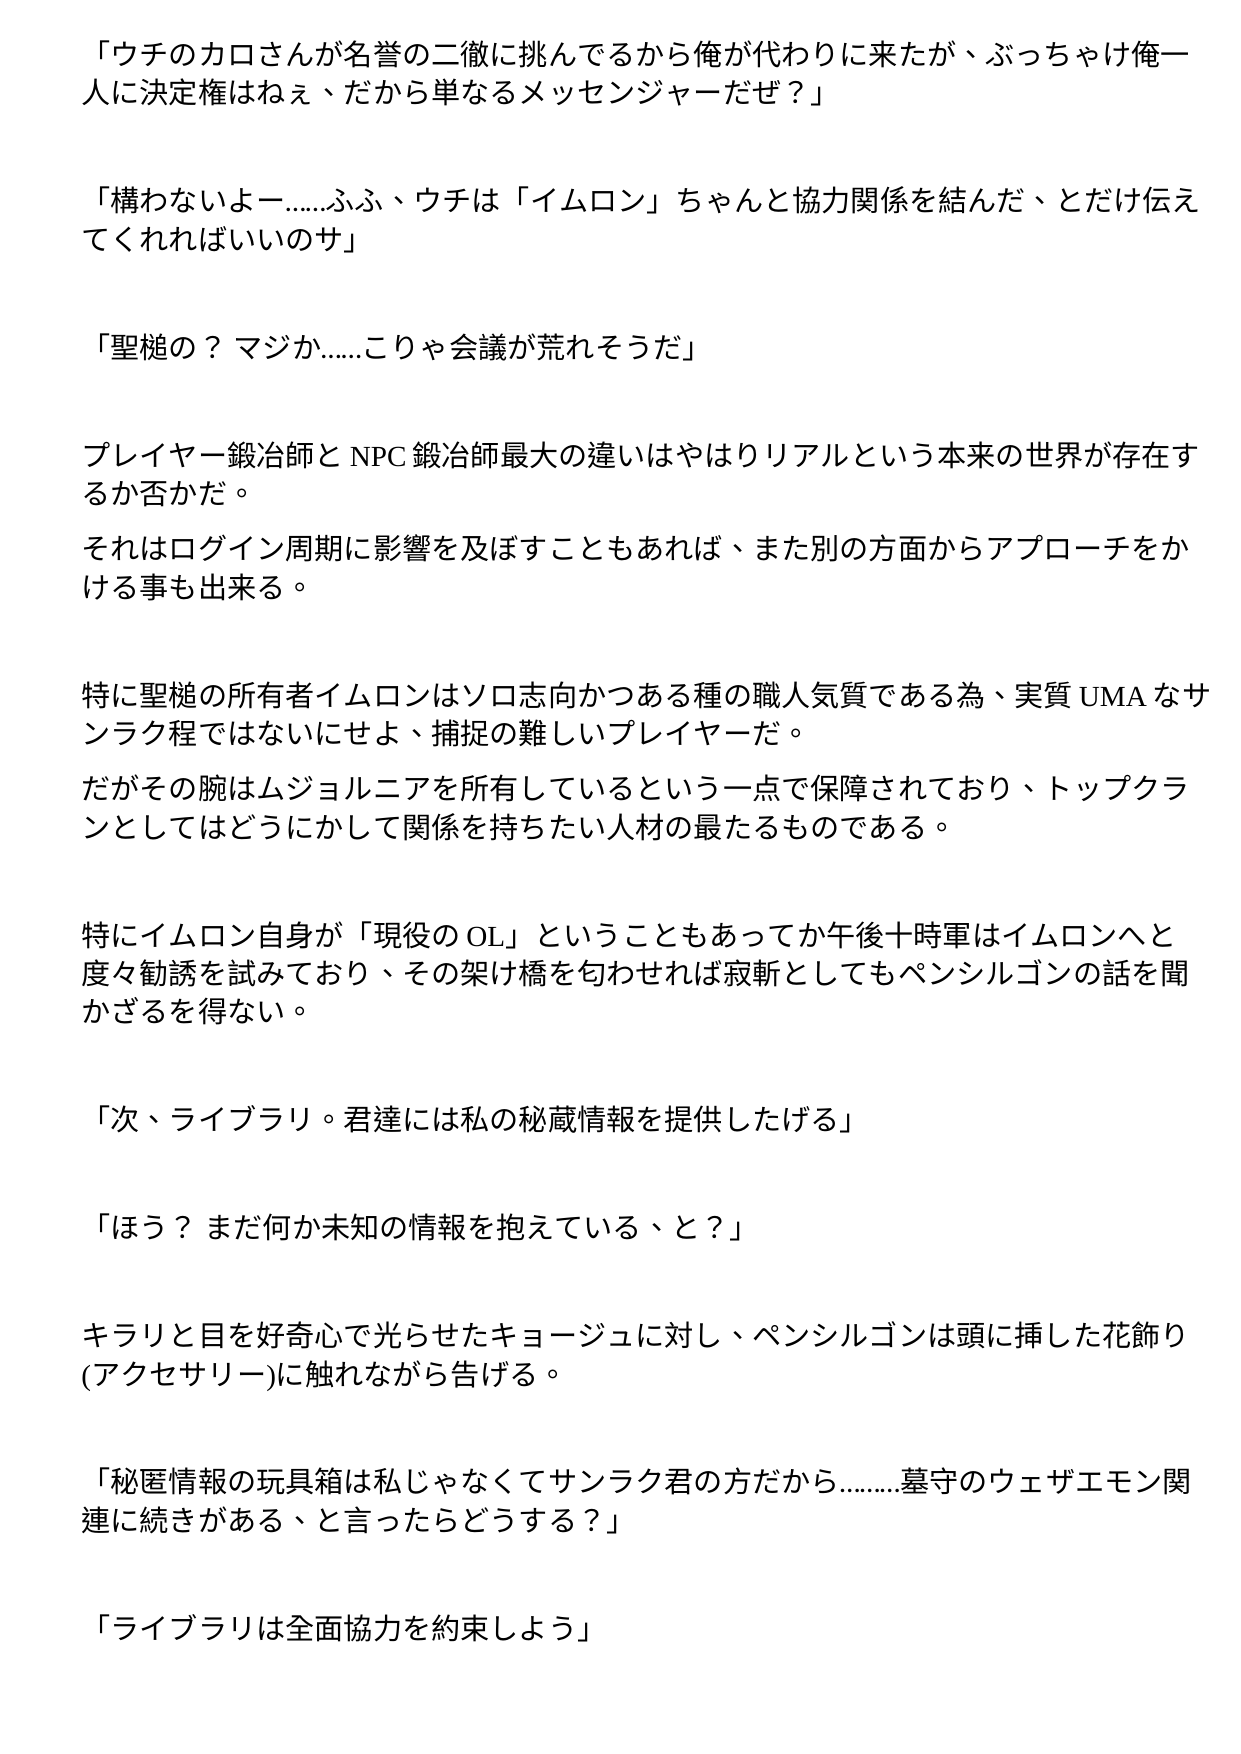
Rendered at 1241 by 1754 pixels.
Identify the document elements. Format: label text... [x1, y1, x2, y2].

text キラリと目を好奇心で光らせたキョージュに対し、ペンシルゴンは頭に挿した花飾り(アクセサリー)に触れながら告げる。 [81, 1318, 1215, 1392]
text だがその腕はムジョルニアを所有しているという一点で保障されており、トップクランとしてはどうにかして関係を持ちたい人材の最たるものである。 [81, 771, 1215, 845]
text 「ライブラリは全面協力を約束しよう」 [81, 1611, 1215, 1647]
text プレイヤー鍛冶師とNPC鍛冶師最大の違いはやはりリアルという本来の世界が存在するか否かだ。 [81, 438, 1215, 512]
text それはログイン周期に影響を及ぼすこともあれば、また別の方面からアプローチをかける事も出来る。 [81, 531, 1215, 605]
text 「秘匿情報の玩具箱は私じゃなくてサンラク君の方だから………墓守のウェザエモン関連に続きがある、と言ったらどうする？」 [81, 1464, 1215, 1539]
text 特に聖槌の所有者イムロンはソロ志向かつある種の職人気質である為、実質UMAなサンラク程ではないにせよ、捕捉の難しいプレイヤーだ。 [81, 678, 1215, 752]
text 「ほう？ まだ何か未知の情報を抱えている、と？」 [81, 1210, 1215, 1246]
text 「聖槌の？ マジか……こりゃ会議が荒れそうだ」 [81, 330, 1215, 366]
text 特にイムロン自身が「現役のOL」ということもあってか午後十時軍はイムロンへと度々勧誘を試みており、その架け橋を匂わせれば寂斬としてもペンシルゴンの話を聞かざるを得ない。 [81, 918, 1215, 1030]
text 「構わないよー……ふふ、ウチは「イムロン」ちゃんと協力関係を結んだ、とだけ伝えてくれればいいのサ」 [81, 183, 1215, 258]
text 「ウチのカロさんが名誉の二徹に挑んでるから俺が代わりに来たが、ぶっちゃけ俺一人に決定権はねぇ、だから単なるメッセンジャーだぜ？」 [81, 37, 1215, 111]
text 「次、ライブラリ。君達には私の秘蔵情報を提供したげる」 [81, 1102, 1215, 1138]
